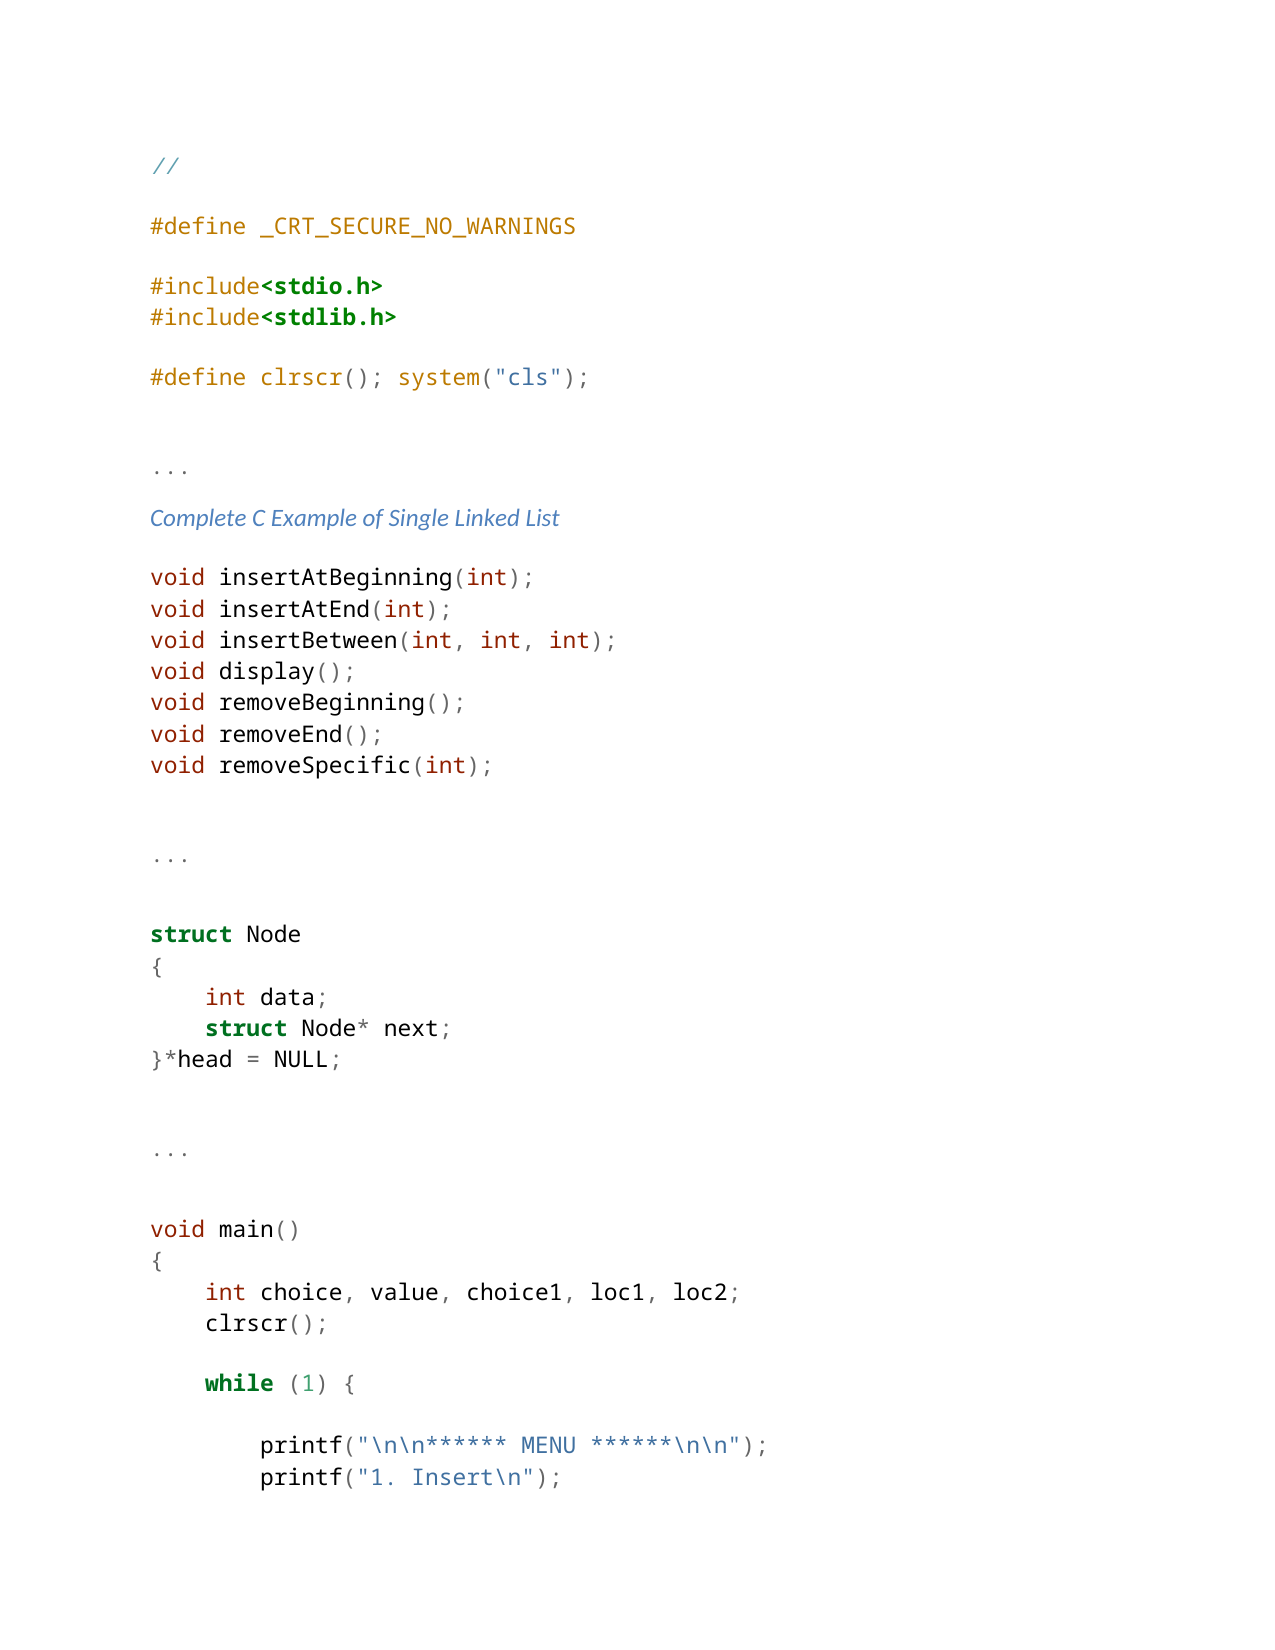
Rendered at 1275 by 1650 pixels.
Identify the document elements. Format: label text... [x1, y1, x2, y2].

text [150, 1184, 1125, 1492]
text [150, 150, 1125, 481]
text void insertAtBeginning(int); void insertAtEnd(int); void insertBetween(int, int, int); void display(); void removeBeginning(); void removeEnd(); void removeSpecific(int); ... [150, 533, 1125, 869]
text struct Node { int data; struct Node* next; }*head = NULL; ... [150, 890, 1125, 1163]
subtitle Complete C Example of Single Linked List [150, 502, 1125, 533]
